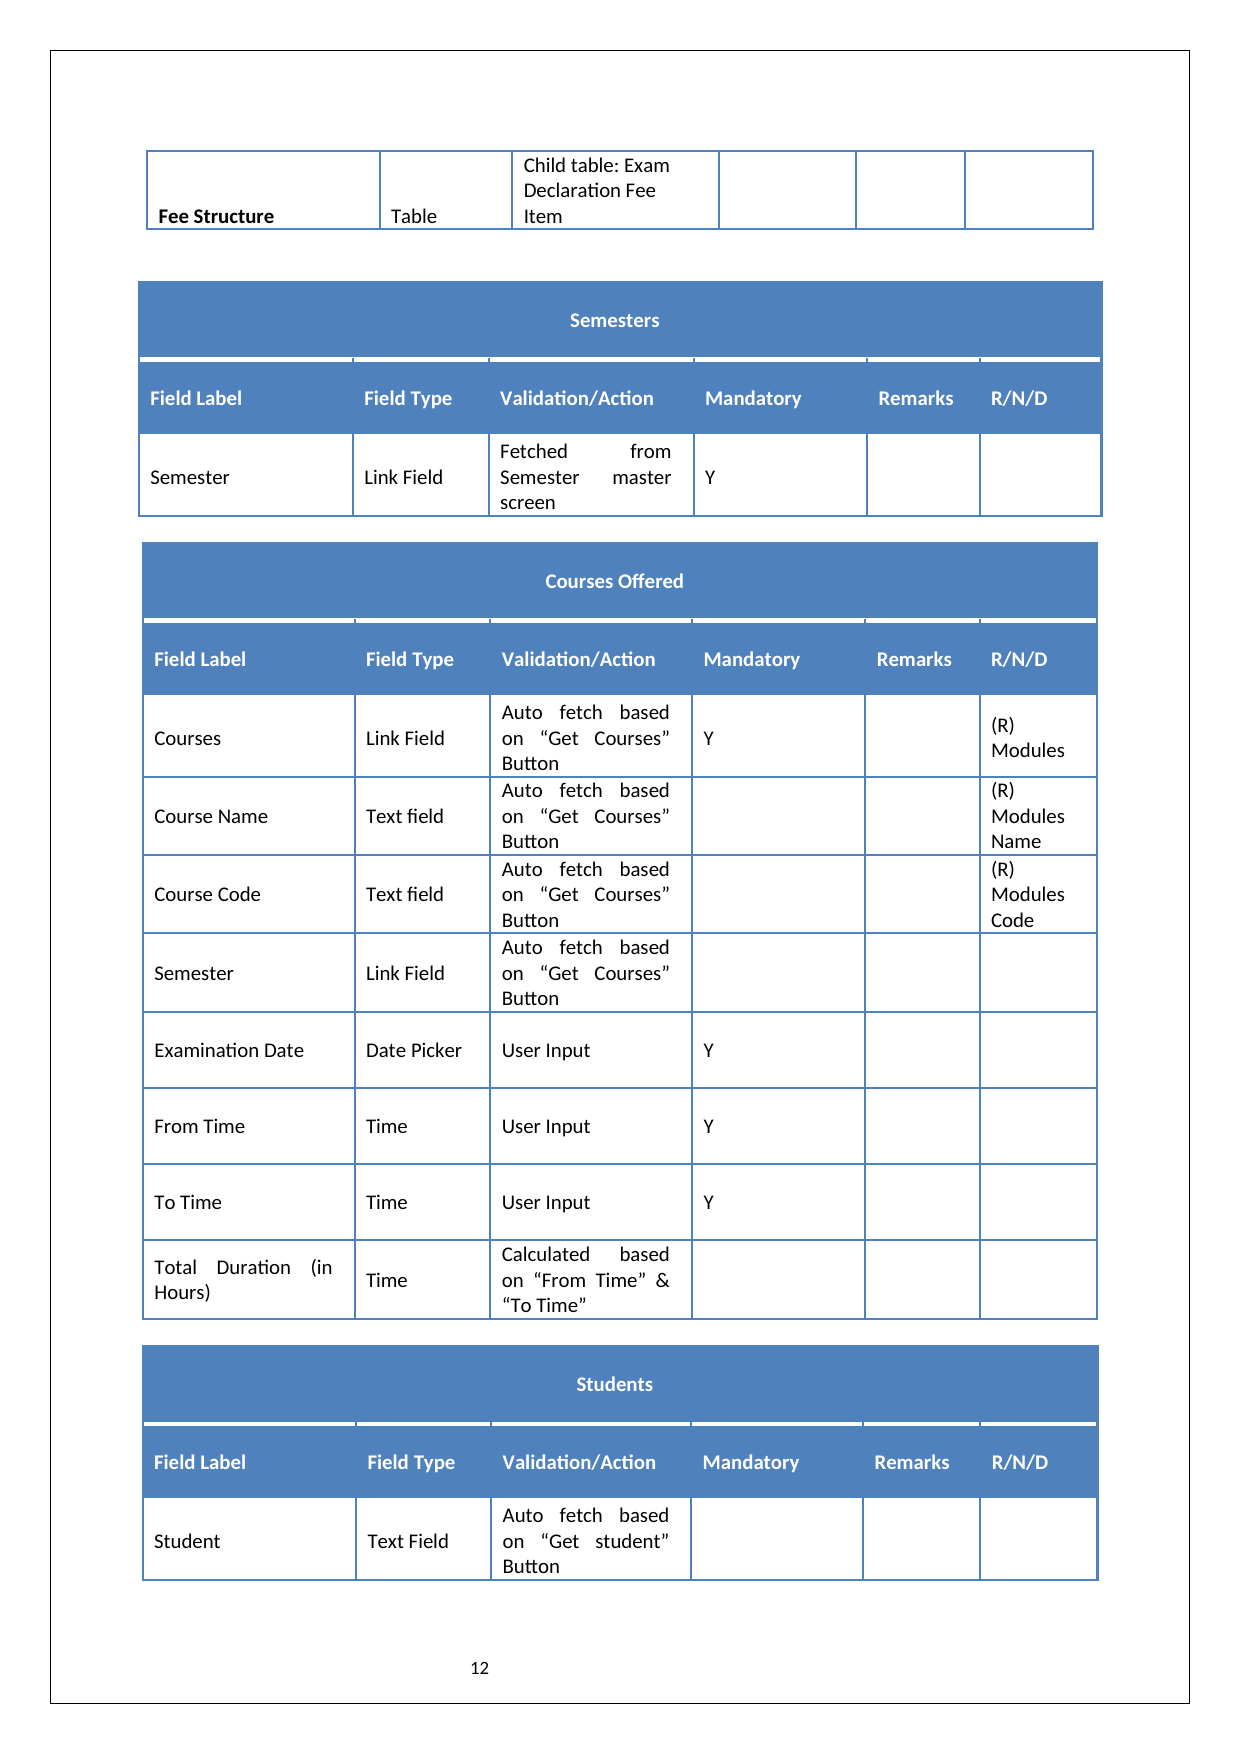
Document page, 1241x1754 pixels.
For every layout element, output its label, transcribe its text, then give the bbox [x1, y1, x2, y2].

table_cell Mandatory [693, 623, 864, 695]
table_cell Text field [356, 778, 489, 854]
table_cell [981, 1241, 1096, 1318]
table_cell Fetched from Semester master screen [490, 438, 693, 515]
table_cell R/N/D [981, 1426, 1096, 1498]
table_cell Semester [144, 934, 354, 1011]
table_cell (R) Modules Name [981, 778, 1096, 854]
table_cell Field Type [357, 1426, 490, 1498]
table_header Semesters [140, 283, 1100, 357]
table_cell Course Name [144, 778, 354, 854]
table_cell Student [144, 1502, 355, 1579]
table_cell Course Code [144, 856, 354, 932]
table_cell [866, 1013, 979, 1087]
table_cell Mandatory [692, 1426, 862, 1498]
table_cell Time [356, 1089, 489, 1163]
table_cell [981, 934, 1096, 1011]
table_cell Mandatory [695, 362, 866, 434]
table_cell [864, 1502, 979, 1579]
table_cell Link Field [356, 700, 489, 776]
table_cell Field Label [144, 1426, 355, 1498]
table_cell (R) Modules [981, 700, 1096, 776]
table_cell Table [381, 152, 511, 228]
table_cell Courses [144, 700, 354, 776]
table_cell [866, 1241, 979, 1318]
table_cell Link Field [354, 438, 488, 515]
table_cell Calculated based on “From Time” & “To Time” [491, 1241, 691, 1318]
table_cell Text Field [357, 1502, 490, 1579]
table_cell [866, 856, 979, 932]
table_cell Time [356, 1165, 489, 1239]
table_cell Y [695, 438, 866, 515]
table_cell [693, 856, 864, 932]
table_cell User Input [491, 1013, 691, 1087]
table_cell Auto fetch based on “Get Courses” Button [491, 856, 691, 932]
table_cell [866, 700, 979, 776]
table_cell Field Label [140, 362, 352, 434]
table_cell Date Picker [356, 1013, 489, 1087]
table_cell Total Duration (in Hours) [144, 1241, 354, 1318]
table_cell [981, 1089, 1096, 1163]
table_cell Time [356, 1241, 489, 1318]
table_cell Remarks [868, 362, 979, 434]
table_cell [981, 1013, 1096, 1087]
table_cell Remarks [864, 1426, 979, 1498]
table_cell Semester [140, 438, 352, 515]
table_cell Validation/Action [490, 362, 693, 434]
table_cell [966, 152, 1092, 228]
table_cell Field Type [356, 623, 489, 695]
table_cell [868, 438, 979, 515]
table_cell (R) Modules Code [981, 856, 1096, 932]
table_cell Y [693, 1165, 864, 1239]
table_cell [981, 438, 1100, 515]
table_cell Link Field [356, 934, 489, 1011]
table_cell Examination Date [144, 1013, 354, 1087]
table_cell Y [693, 700, 864, 776]
table_cell Field Label [144, 623, 354, 695]
table_cell [693, 934, 864, 1011]
table_header Courses Offered [144, 544, 1096, 618]
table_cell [492, 1502, 690, 1579]
table_cell [693, 778, 864, 854]
table_cell Remarks [866, 623, 979, 695]
table_cell Text field [356, 856, 489, 932]
table_cell R/N/D [981, 362, 1100, 434]
table_cell [693, 1241, 864, 1318]
table_cell Fee Structure [148, 152, 379, 228]
table_cell Auto fetch based on “Get Courses” Button [491, 934, 691, 1011]
table_cell To Time [144, 1165, 354, 1239]
table_cell [866, 934, 979, 1011]
table_cell [866, 1089, 979, 1163]
table_cell Validation/Action [492, 1426, 690, 1498]
table_cell Y [693, 1013, 864, 1087]
table_cell R/N/D [981, 623, 1096, 695]
table_cell Y [693, 1089, 864, 1163]
table_cell Validation/Action [491, 623, 691, 695]
table_cell [866, 778, 979, 854]
table_cell [720, 152, 855, 228]
table_cell Auto fetch based on “Get Courses” Button [491, 778, 691, 854]
table_cell [981, 1165, 1096, 1239]
table_cell Field Type [354, 362, 488, 434]
table_cell [692, 1502, 862, 1579]
table_header Students [144, 1347, 1096, 1421]
table_cell User Input [491, 1089, 691, 1163]
table_cell [866, 1165, 979, 1239]
table_cell [857, 152, 964, 228]
table_cell [981, 1502, 1096, 1579]
table_cell From Time [144, 1089, 354, 1163]
table_cell Child table: Exam Declaration Fee Item [513, 152, 718, 228]
table_cell User Input [491, 1165, 691, 1239]
table_cell Auto fetch based on “Get Courses” Button [491, 700, 691, 776]
